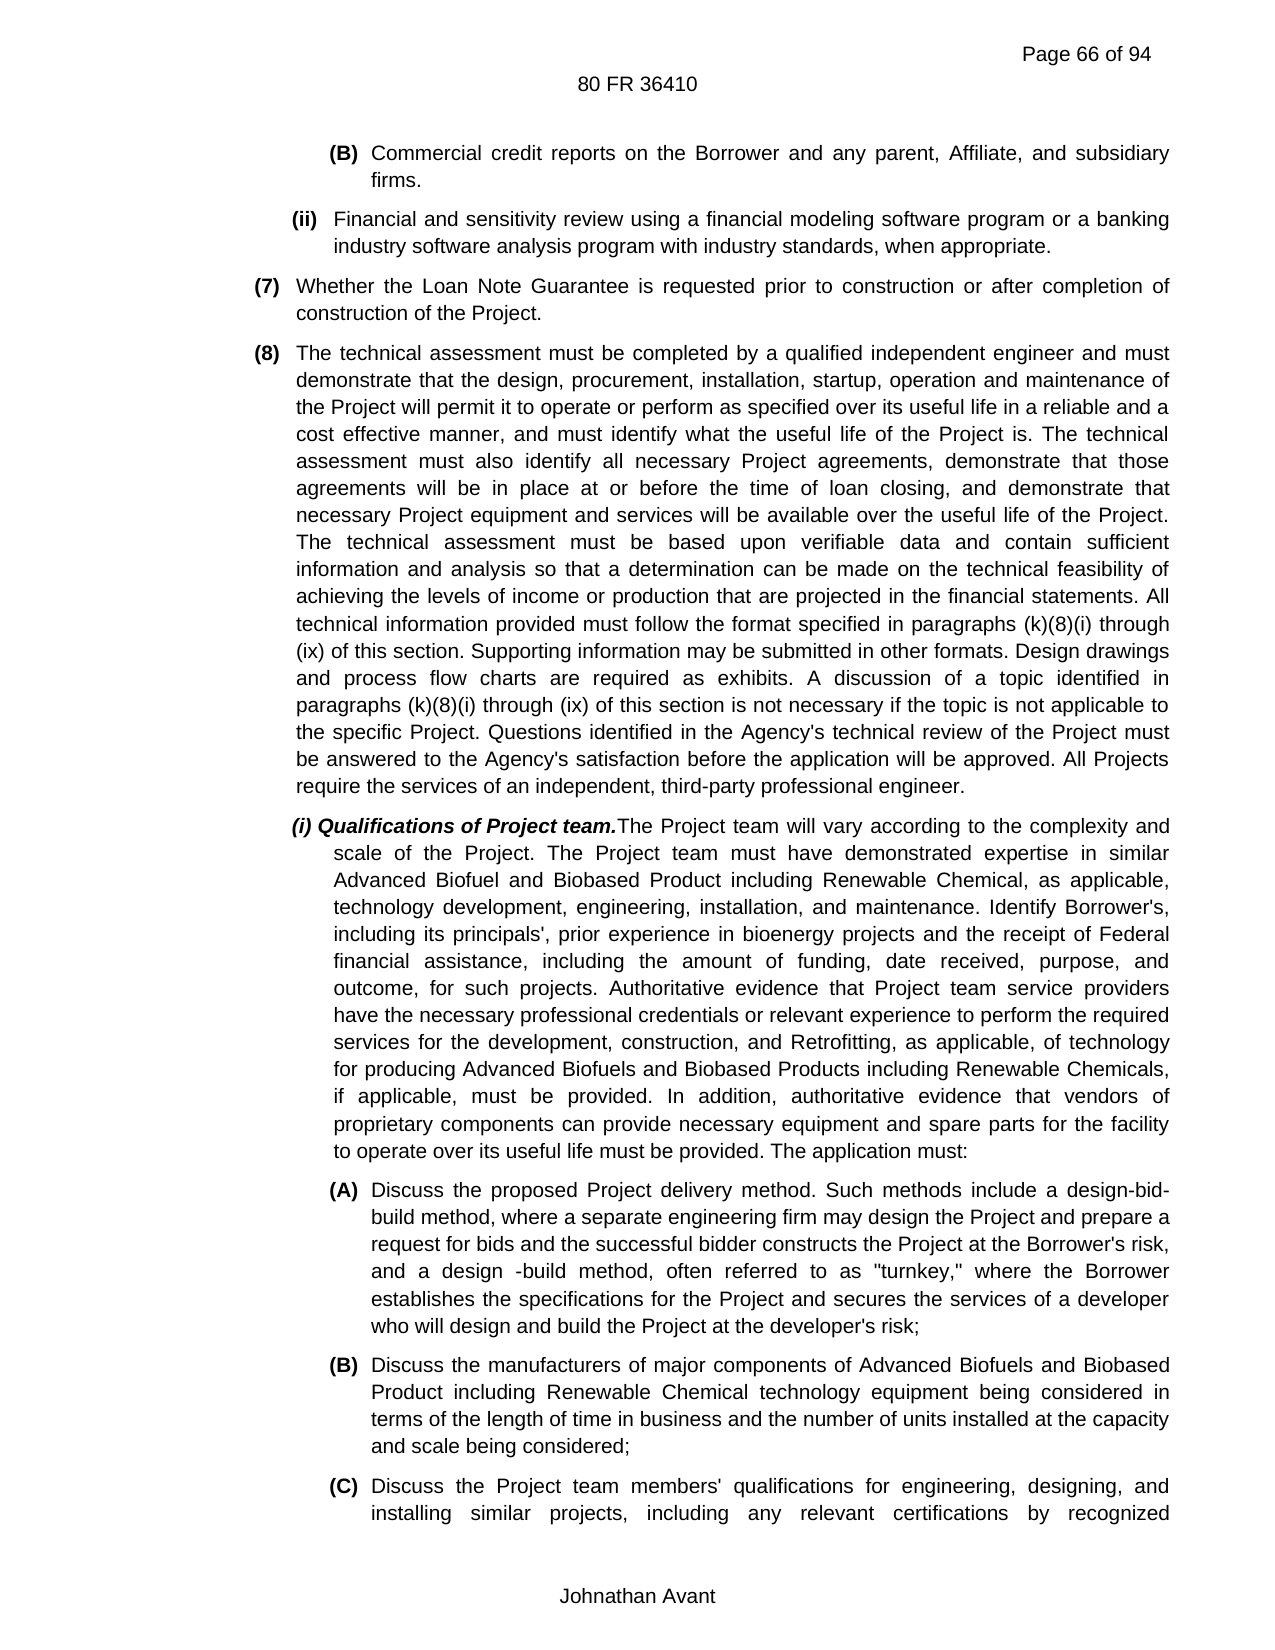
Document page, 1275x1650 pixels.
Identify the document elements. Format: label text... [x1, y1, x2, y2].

list The technical assessment must be completed by a qualified independent engineer and must demonstrate that the design, procurement, installation, startup, operation and maintenance of the Project will permit it to operate or perform as specified over its useful life in a reliable and a cost effective manner, and must identify what the useful life of the Project is. The technical assessment must also identify all necessary Project agreements, demonstrate that those agreements will be in place at or before the time of loan closing, and demonstrate that necessary Project equipment and services will be available over the useful life of the Project. The technical assessment must be based upon verifiable data and contain sufficient information and analysis so that a determination can be made on the technical feasibility of achieving the levels of income or production that are projected in the financial statements. All technical information provided must follow the format specified in paragraphs (k)(8)(i) through (ix) of this section. Supporting information may be submitted in other formats. Design drawings and process flow charts are required as exhibits. A discussion of a topic identified in paragraphs (k)(8)(i) through (ix) of this section is not necessary if the topic is not applicable to the specific Project. Questions identified in the Agency's technical review of the Project must be answered to the Agency's satisfaction before the application will be approved. All Projects require the services of an independent, third-party professional engineer. [254, 337, 1171, 798]
list Commercial credit reports on the Borrower and any parent, Affiliate, and subsidiary firms. [329, 137, 1171, 192]
list Discuss the manufacturers of major components of Advanced Biofuels and Biobased Product including Renewable Chemical technology equipment being considered in terms of the length of time in business and the number of units installed at the capacity and scale being considered; [329, 1350, 1171, 1458]
list team.The Project team will vary according to the complexity and scale of the Project. The Project team must have demonstrated expertise in similar Advanced Biofuel and Biobased Product including Renewable Chemical, as applicable, technology development, engineering, installation, and maintenance. Identify Borrower's, including its principals', prior experience in bioenergy projects and the receipt of Federal financial assistance, including the amount of funding, date received, purpose, and outcome, for such projects. Authoritative evidence that Project team service providers have the necessary professional credentials or relevant experience to perform the required services for the development, construction, and Retrofitting, as applicable, of technology for producing Advanced Biofuels and Biobased Products including Renewable Chemicals, if applicable, must be provided. In addition, authoritative evidence that vendors of proprietary components can provide necessary equipment and spare parts for the facility to operate over its useful life must be provided. The application must: [292, 810, 1171, 1162]
list Discuss the proposed Project delivery method. Such methods include a design-bid-build method, where a separate engineering firm may design the Project and prepare a request for bids and the successful bidder constructs the Project at the Borrower's risk, and a design -build method, often referred to as "turnkey," where the Borrower establishes the specifications for the Project and secures the services of a developer who will design and build the Project at the developer's risk; [329, 1175, 1171, 1337]
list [329, 1471, 1171, 1525]
list Whether the Loan Note Guarantee is requested prior to construction or after completion of construction of the Project. [254, 271, 1171, 325]
list Financial and sensitivity review using a financial modeling software program or a banking industry software analysis program with industry standards, when appropriate. [292, 204, 1171, 258]
